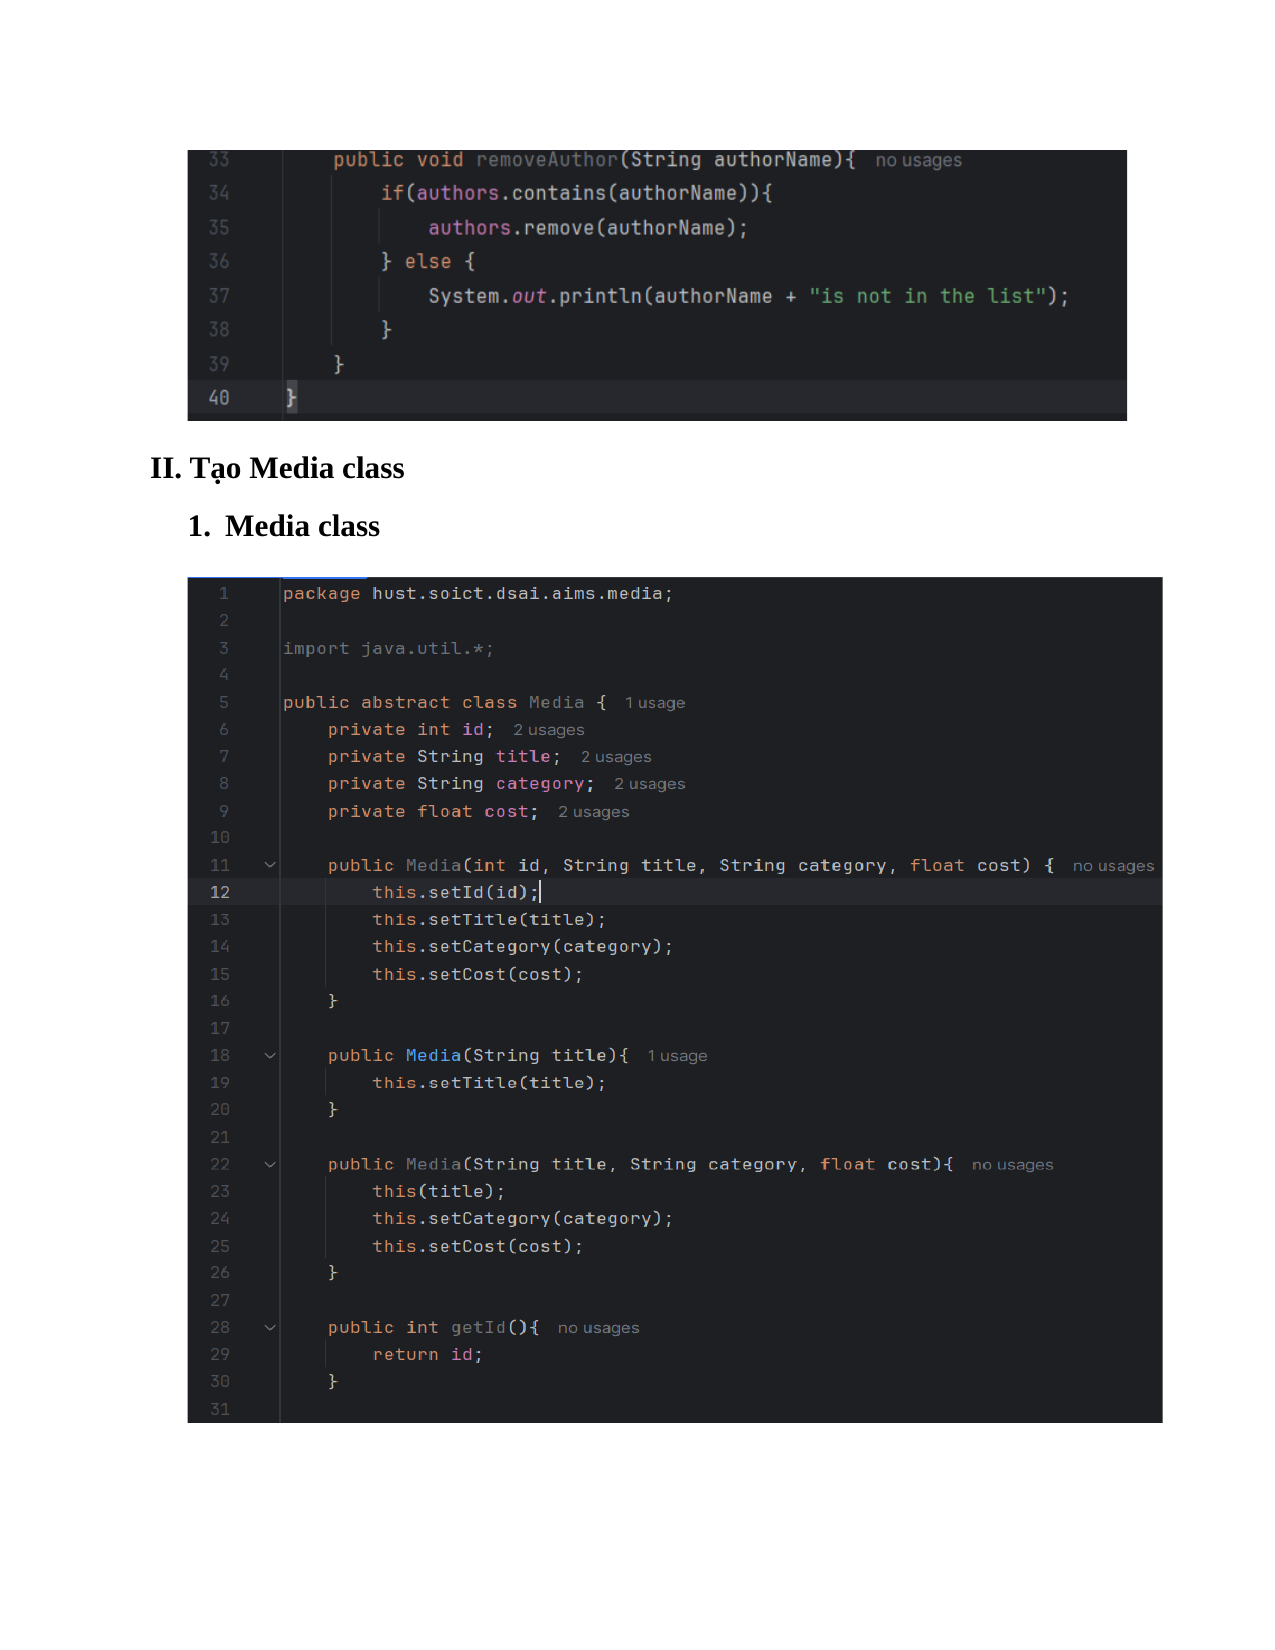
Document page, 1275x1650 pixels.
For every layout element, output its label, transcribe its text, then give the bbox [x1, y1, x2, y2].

text II. Tạo Media class [150, 449, 1125, 485]
list Media class [187, 507, 1125, 543]
picture [187, 577, 1163, 1423]
picture [187, 150, 1128, 421]
